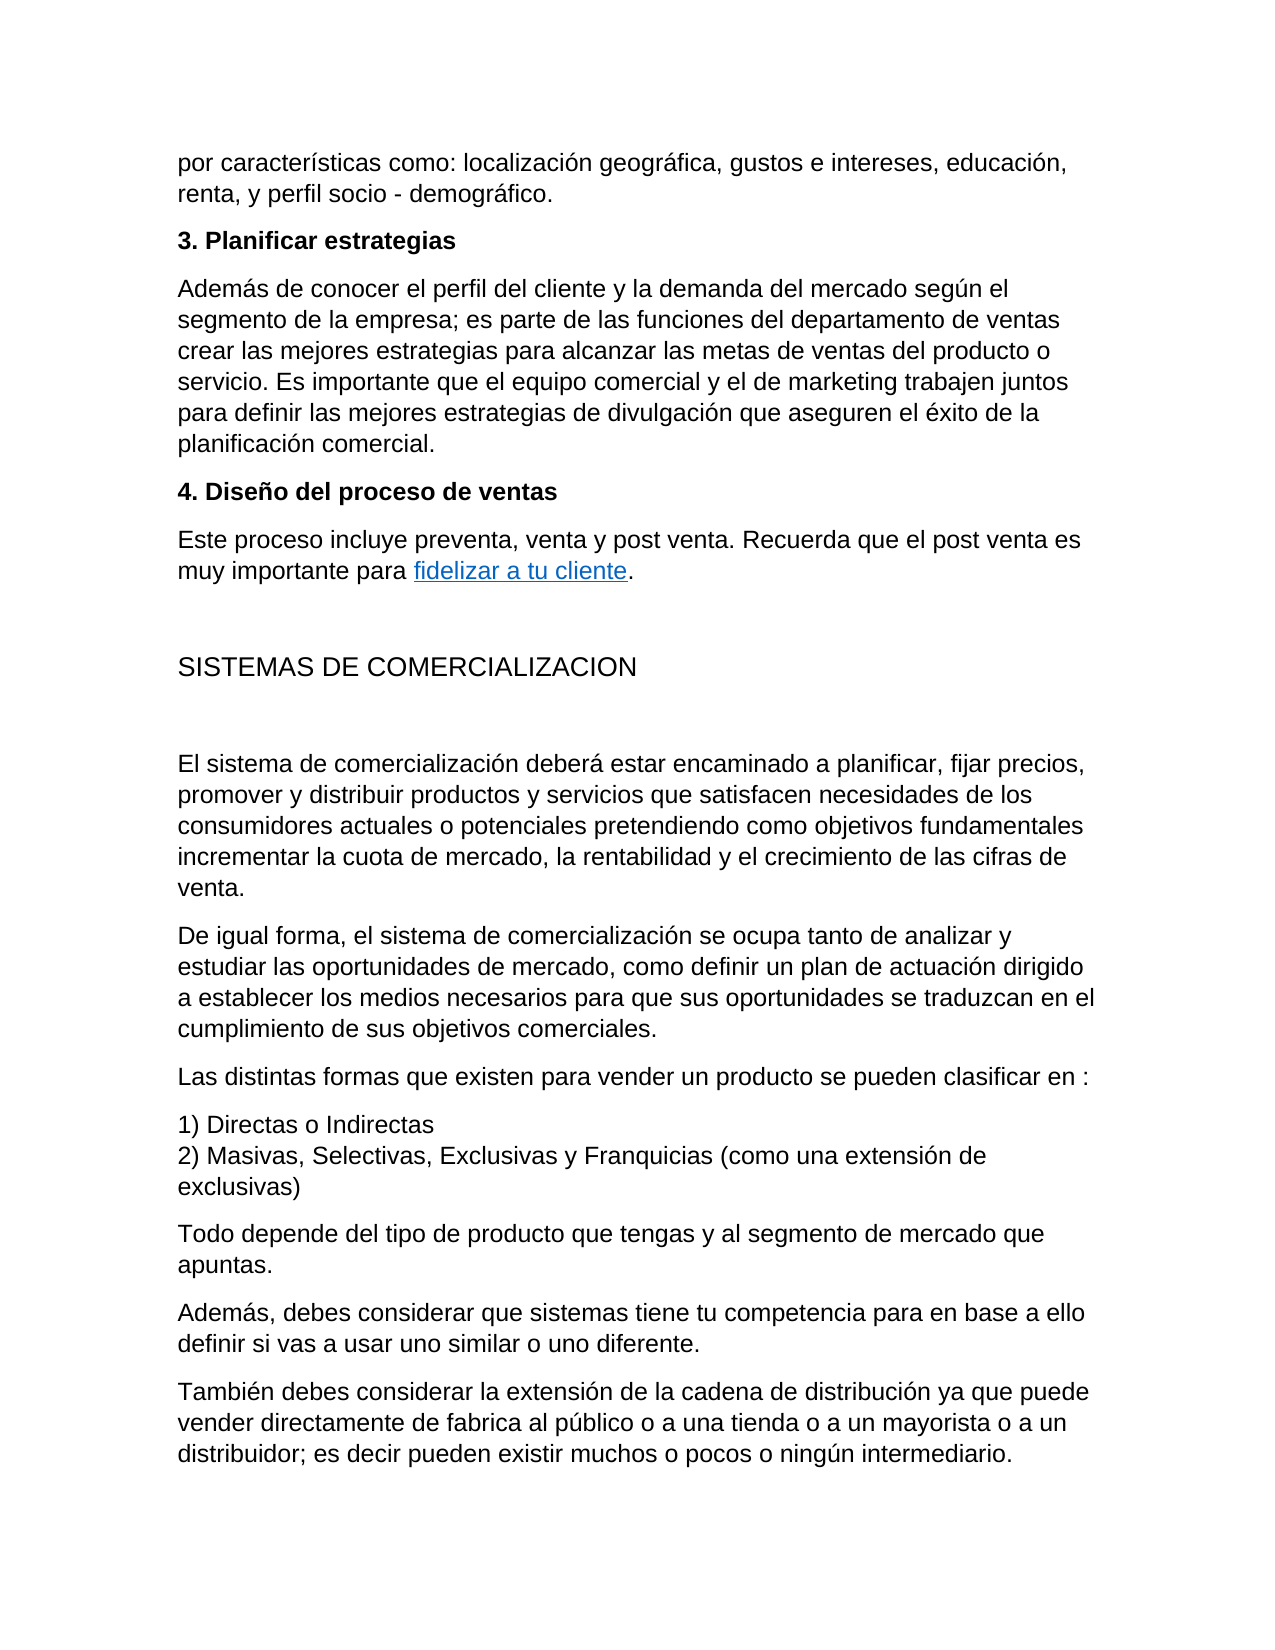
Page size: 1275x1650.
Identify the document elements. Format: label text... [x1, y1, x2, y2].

text SISTEMAS DE COMERCIALIZACION [177, 651, 1098, 682]
text Además de conocer el perfil del cliente y la demanda del mercado según el segmento de la empresa; es parte de las funciones del departamento de ventas crear las mejores estrategias para alcanzar las metas de ventas del producto o servicio. Es importante que el equipo comercial y el de marketing trabajen juntos para definir las mejores estrategias de divulgación que aseguren el éxito de la planificación comercial. [177, 274, 1098, 458]
text Este proceso incluye preventa, venta y post venta. Recuerda que el post venta es muy importante para fidelizar a tu cliente. [177, 525, 1098, 584]
text 3. Planificar estrategias [177, 226, 1098, 255]
text Además, debes considerar que sistemas tiene tu competencia para en base a ello definir si vas a usar uno similar o uno diferente. [177, 1298, 1098, 1358]
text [177, 148, 1098, 207]
text Todo depende del tipo de producto que tengas y al segmento de mercado que apuntas. [177, 1219, 1098, 1279]
text También debes considerar la extensión de la cadena de distribución ya que puede vender directamente de fabrica al público o a una tienda o a un mayorista o a un distribuidor; es decir pueden existir muchos o pocos o ningún intermediario. [177, 1377, 1098, 1468]
text De igual forma, el sistema de comercialización se ocupa tanto de analizar y estudiar las oportunidades de mercado, como definir un plan de actuación dirigido a establecer los medios necesarios para que sus oportunidades se traduzcan en el cumplimiento de sus objetivos comerciales. [177, 921, 1098, 1043]
text El sistema de comercialización deberá estar encaminado a planificar, fijar precios, promover y distribuir productos y servicios que satisfacen necesidades de los consumidores actuales o potenciales pretendiendo como objetivos fundamentales incrementar la cuota de mercado, la rentabilidad y el crecimiento de las cifras de venta. [177, 749, 1098, 902]
text 1) Directas o Indirectas 2) Masivas, Selectivas, Exclusivas y Franquicias (como una extensión de exclusivas) [177, 1110, 1098, 1201]
text 4. Diseño del proceso de ventas [177, 477, 1098, 506]
text Las distintas formas que existen para vender un producto se pueden clasificar en : [177, 1062, 1098, 1091]
